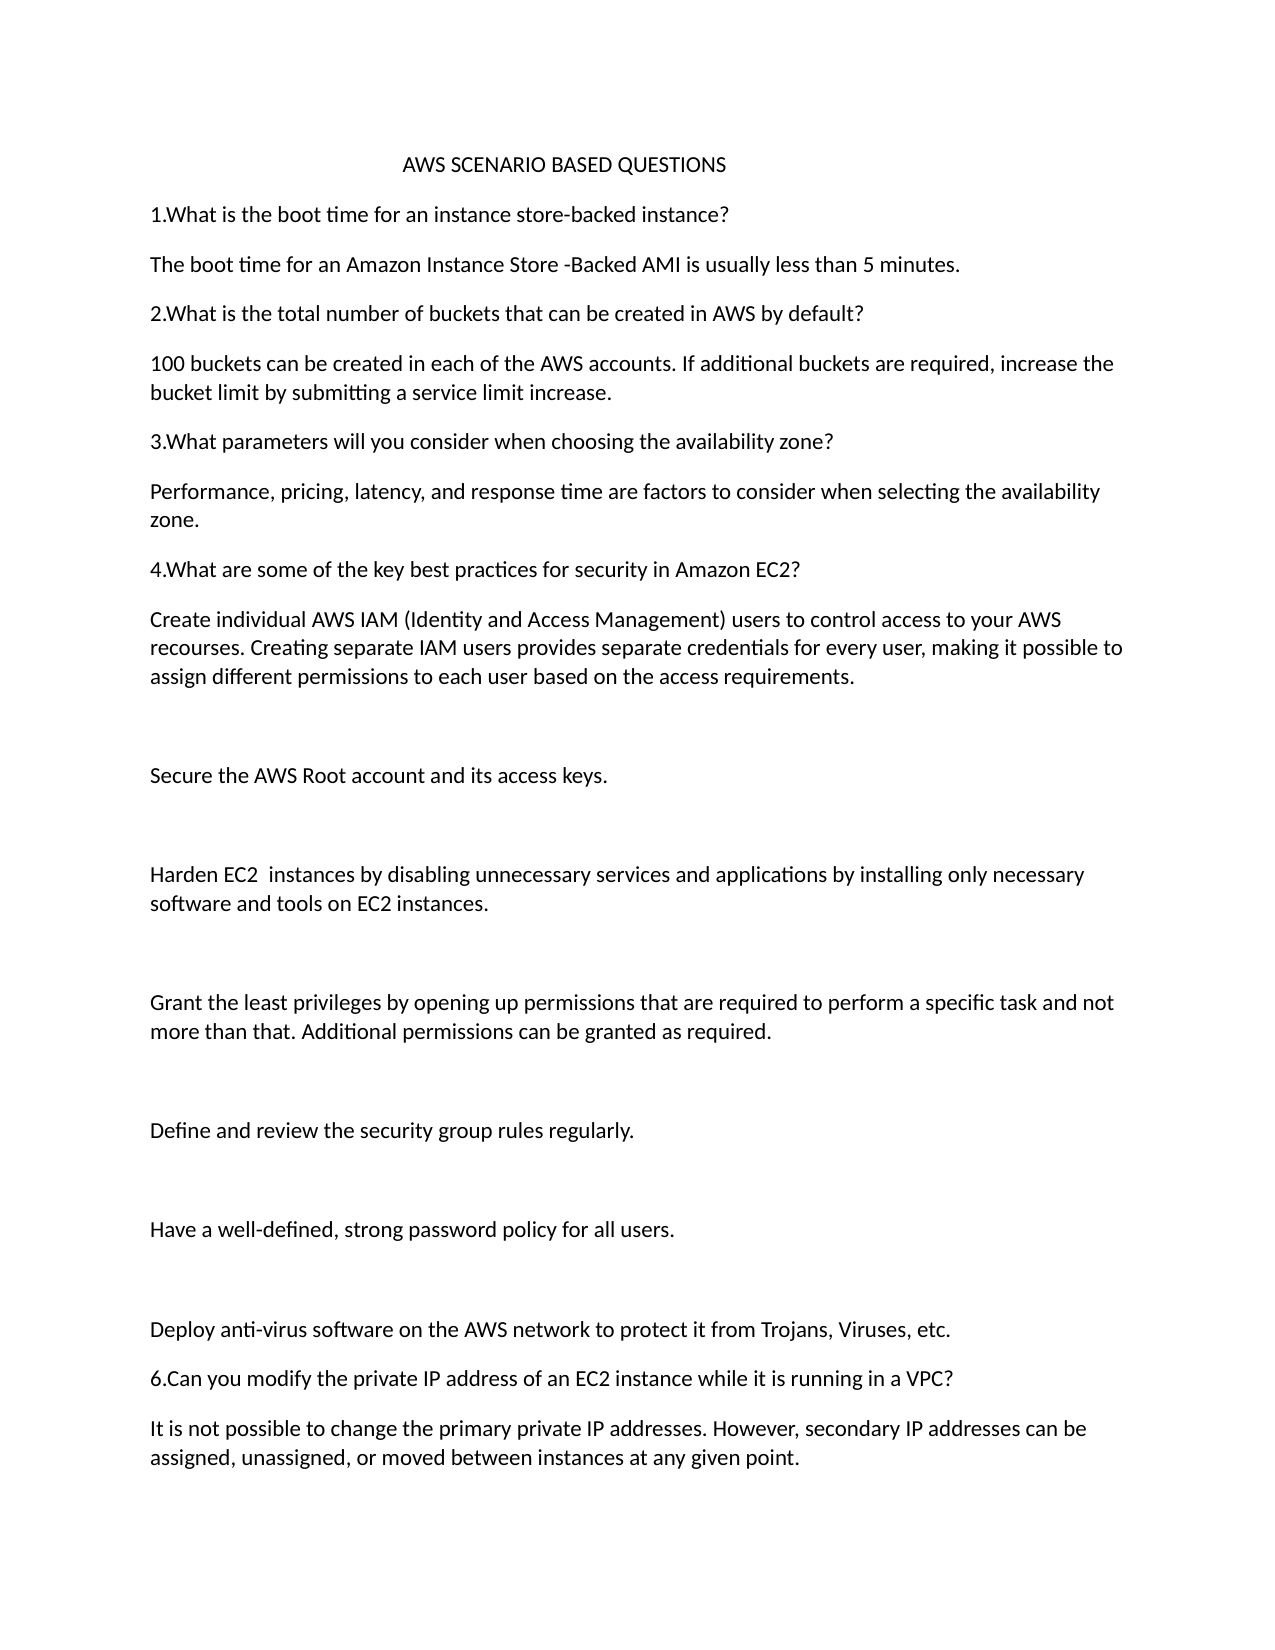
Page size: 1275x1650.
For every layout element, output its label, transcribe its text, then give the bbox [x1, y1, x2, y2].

text Performance, pricing, latency, and response time are factors to consider when selecting the availability zone. [150, 476, 1125, 534]
text 4.What are some of the key best practices for security in Amazon EC2? [150, 554, 1125, 583]
text Secure the AWS Root account and its access keys. [150, 761, 1125, 789]
text 6.Can you modify the private IP address of an EC2 instance while it is running in a VPC? [150, 1364, 1125, 1392]
text 100 buckets can be created in each of the AWS accounts. If additional buckets are required, increase the bucket limit by submitting a service limit increase. [150, 348, 1125, 406]
text Deploy anti-virus software on the AWS network to protect it from Trojans, Viruses, etc. [150, 1314, 1125, 1343]
text AWS SCENARIO BASED QUESTIONS [150, 150, 1125, 179]
text 2.What is the total number of buckets that can be created in AWS by default? [150, 299, 1125, 327]
text Harden EC2 instances by disabling unnecessary services and applications by installing only necessary software and tools on EC2 instances. [150, 860, 1125, 917]
text Grant the least privileges by opening up permissions that are required to perform a specific task and not more than that. Additional permissions can be granted as required. [150, 988, 1125, 1045]
text Define and review the security group rules regularly. [150, 1116, 1125, 1144]
text Create individual AWS IAM (Identity and Access Management) users to control access to your AWS recourses. Creating separate IAM users provides separate credentials for every user, making it possible to assign different permissions to each user based on the access requirements. [150, 604, 1125, 690]
text Have a well-defined, strong password policy for all users. [150, 1215, 1125, 1244]
text The boot time for an Amazon Instance Store -Backed AMI is usually less than 5 minutes. [150, 249, 1125, 278]
text It is not possible to change the primary private IP addresses. However, secondary IP addresses can be assigned, unassigned, or moved between instances at any given point. [150, 1413, 1125, 1471]
text 1.What is the boot time for an instance store-backed instance? [150, 199, 1125, 228]
text 3.What parameters will you consider when choosing the availability zone? [150, 427, 1125, 455]
